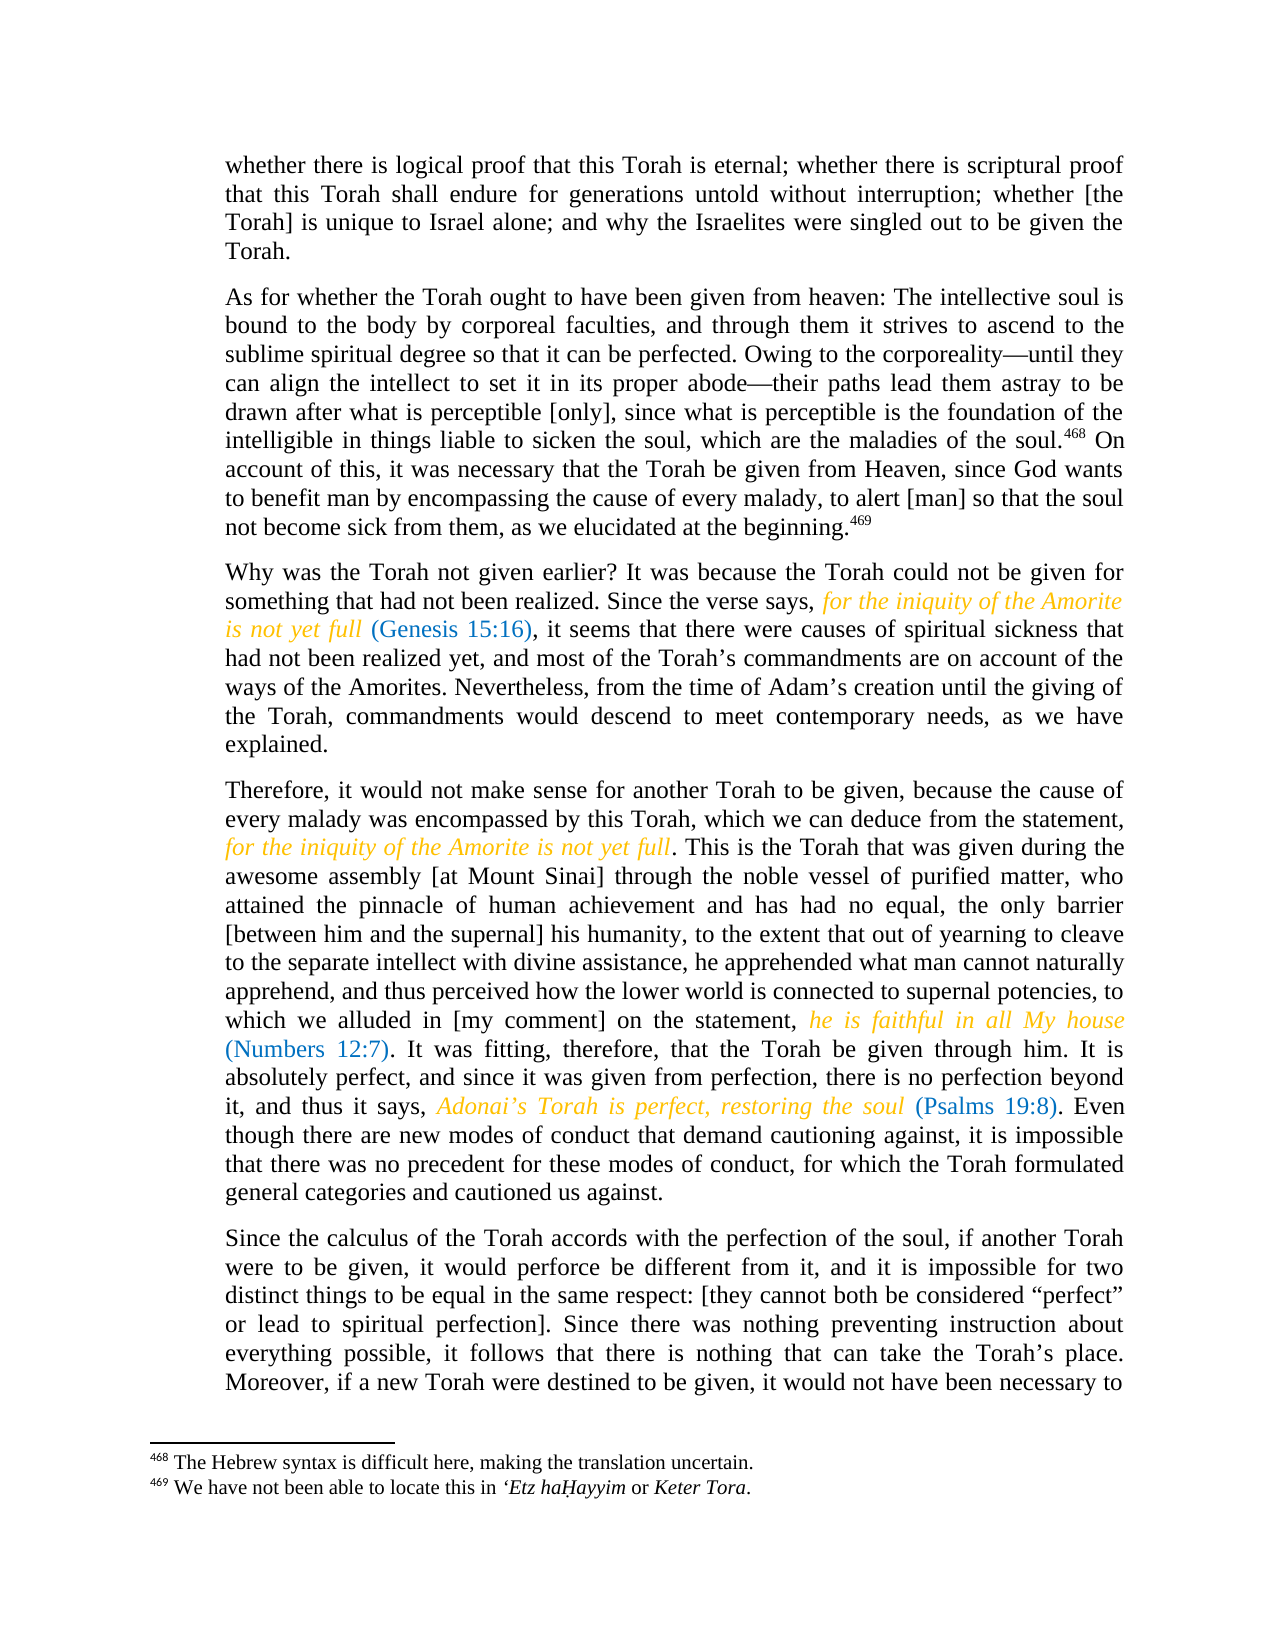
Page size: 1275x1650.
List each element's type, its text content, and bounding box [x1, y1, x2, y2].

text Therefore, it would not make sense for another Torah to be given, because the cause of every malady was encompassed by this Torah, which we can deduce from the statement, for the iniquity of the Amorite is not yet full. This is the Torah that was given during the awesome assembly [at Mount Sinai] through the noble vessel of purified matter, who attained the pinnacle of human achievement and has had no equal, the only barrier [between him and the supernal] his humanity, to the extent that out of yearning to cleave to the separate intellect with divine assistance, he apprehended what man cannot naturally apprehend, and thus perceived how the lower world is connected to supernal potencies, to which we alluded in [my comment] on the statement, he is faithful in all My house (Numbers 12:7). It was fitting, therefore, that the Torah be given through him. It is absolutely perfect, and since it was given from perfection, there is no perfection beyond it, and thus it says, Adonai’s Torah is perfect, restoring the soul (Psalms 19:8). Even though there are new modes of conduct that demand cautioning against, it is impossible that there was no precedent for these modes of conduct, for which the Torah formulated general categories and cautioned us against. [225, 775, 1125, 1206]
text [225, 150, 1125, 265]
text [225, 1223, 1125, 1395]
text Why was the Torah not given earlier? It was because the Torah could not be given for something that had not been realized. Since the verse says, for the iniquity of the Amorite is not yet full (Genesis 15:16), it seems that there were causes of spiritual sickness that had not been realized yet, and most of the Torah’s commandments are on account of the ways of the Amorites. Nevertheless, from the time of Adam’s creation until the giving of the Torah, commandments would descend to meet contemporary needs, as we have explained. [225, 557, 1125, 758]
text As for whether the Torah ought to have been given from heaven: The intellective soul is bound to the body by corporeal faculties, and through them it strives to ascend to the sublime spiritual degree so that it can be perfected. Owing to the corporeality—until they can align the intellect to set it in its proper abode—their paths lead them astray to be drawn after what is perceptible [only], since what is perceptible is the foundation of the intelligible in things liable to sicken the soul, which are the maladies of the soul. On account of this, it was necessary that the Torah be given from Heaven, since God wants to benefit man by encompassing the cause of every malady, to alert [man] so that the soul not become sick from them, as we elucidated at the beginning. [225, 282, 1125, 540]
